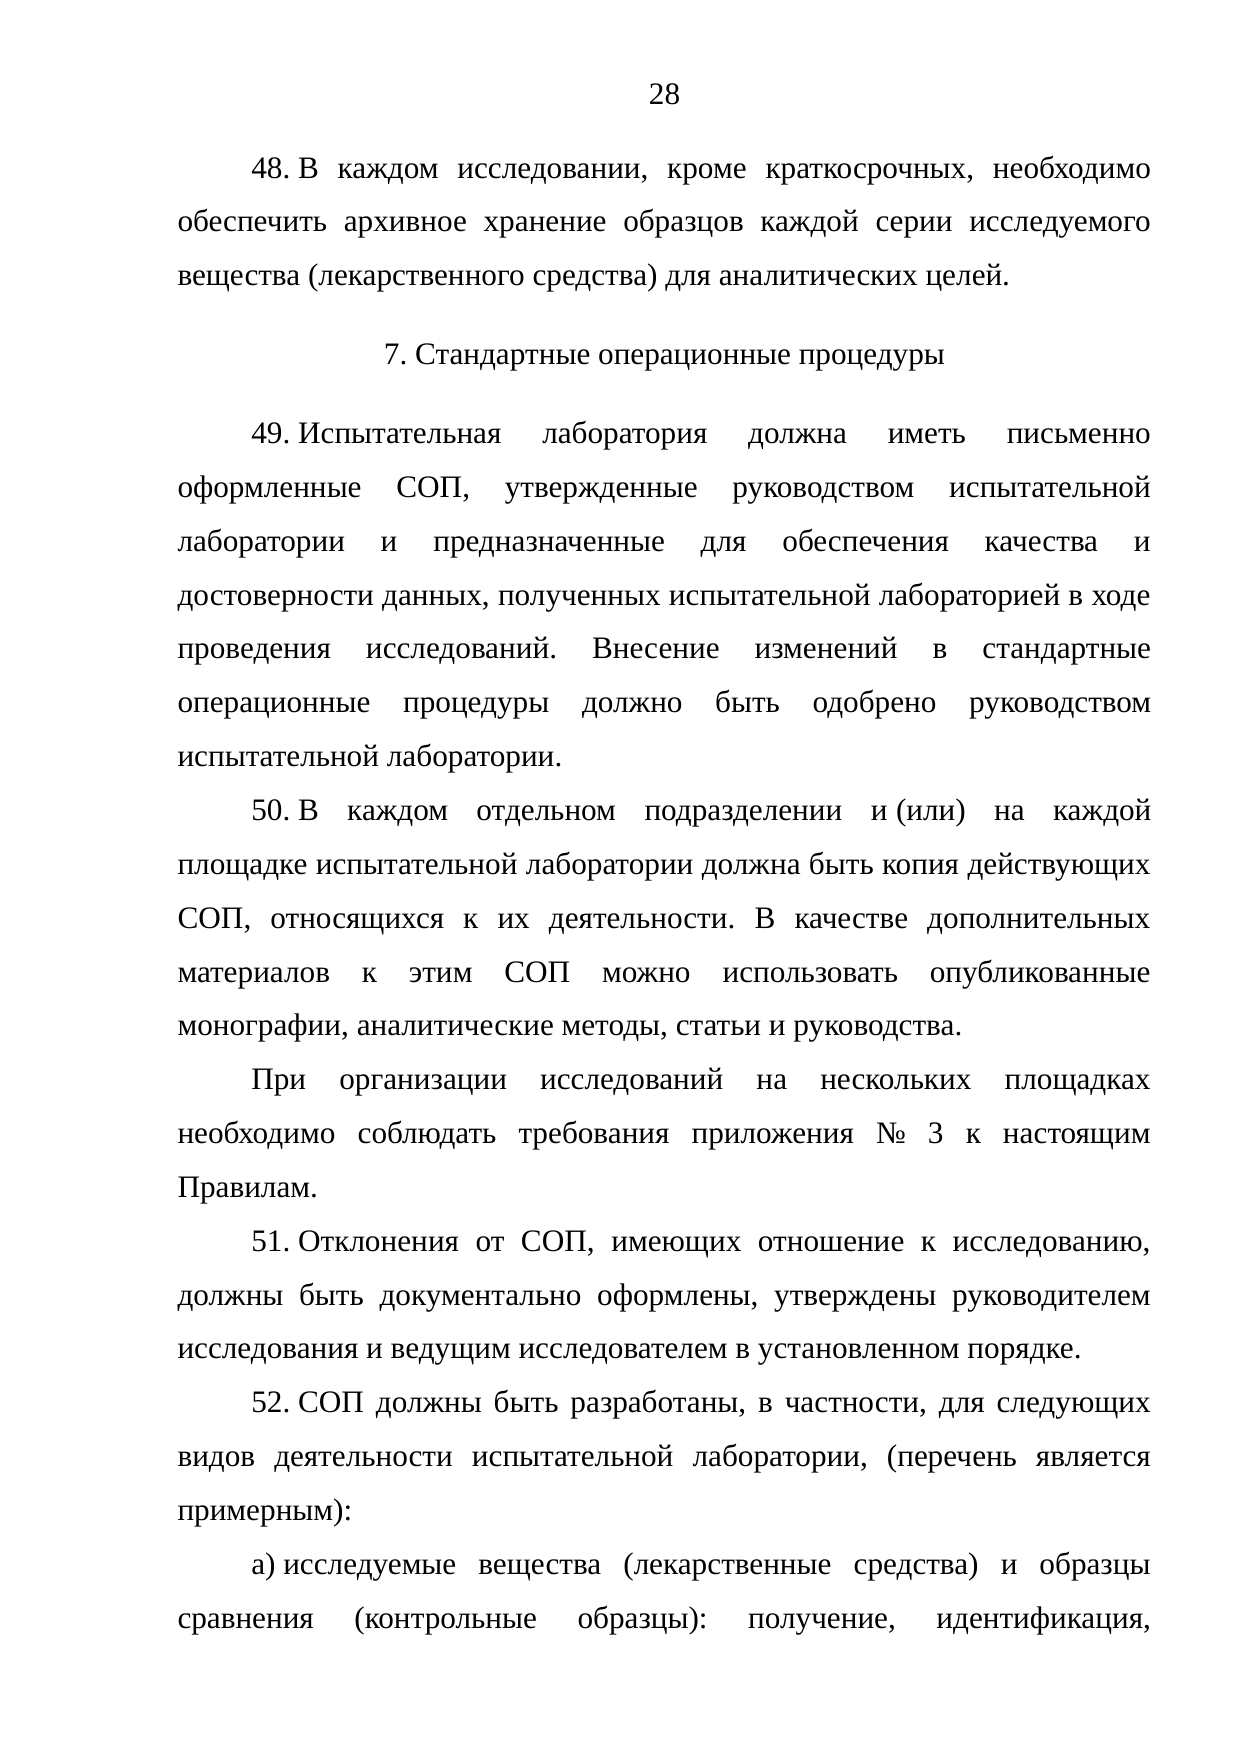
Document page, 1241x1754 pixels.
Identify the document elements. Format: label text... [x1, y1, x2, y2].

text 51. Отклонения от СОП, имеющих отношение к исследованию, должны быть документально оформлены, утверждены руководителем исследования и ведущим исследователем в установленном порядке. [177, 1222, 1152, 1366]
text 52. СОП должны быть разработаны, в частности, для следующих видов деятельности испытательной лаборатории, (перечень является примерным): [177, 1384, 1152, 1527]
text При организации исследований на нескольких площадках необходимо соблюдать требования приложения № 3 к настоящим Правилам. [177, 1061, 1152, 1204]
text 50. В каждом отдельном подразделении и (или) на каждой площадке испытательной лаборатории должна быть копия действующих СОП, относящихся к их деятельности. В качестве дополнительных материалов к этим СОП можно использовать опубликованные монографии, аналитические методы, статьи и руководства. [177, 791, 1152, 1043]
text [177, 1545, 1152, 1635]
text 7. Стандартные операционные процедуры [177, 335, 1152, 371]
text 48. В каждом исследовании, кроме краткосрочных, необходимо обеспечить архивное хранение образцов каждой серии исследуемого вещества (лекарственного средства) для аналитических целей. [177, 149, 1152, 292]
text 49. Испытательная лаборатория должна иметь письменно оформленные СОП, утвержденные руководством испытательной лаборатории и предназначенные для обеспечения качества и достоверности данных, полученных испытательной лабораторией в ходе проведения исследований. Внесение изменений в стандартные операционные процедуры должно быть одобрено руководством испытательной лаборатории. [177, 414, 1152, 773]
